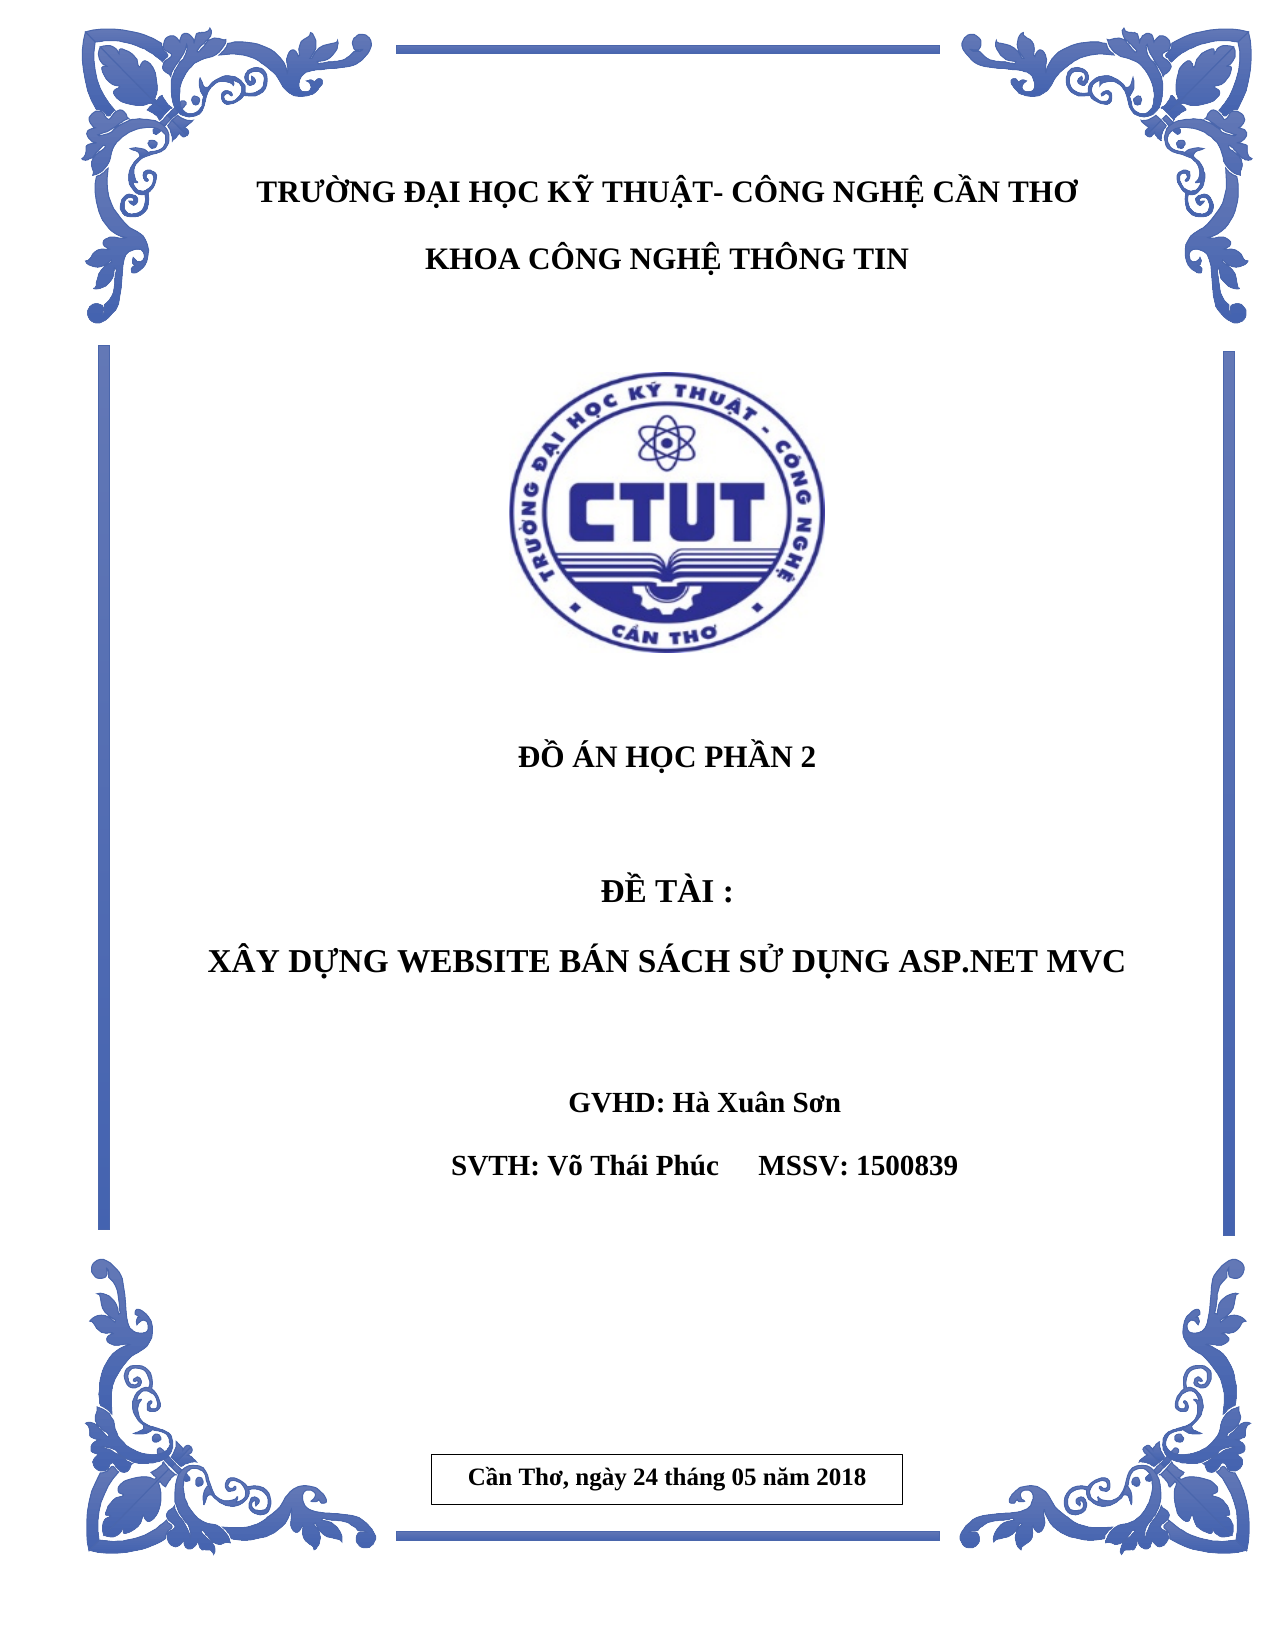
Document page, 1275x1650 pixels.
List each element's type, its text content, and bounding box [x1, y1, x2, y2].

text TRƯỜNG ĐẠI HỌC KỸ THUẬT- CÔNG NGHỆ CẦN THƠ [177, 173, 1157, 209]
text XÂY DỰNG WEBSITE BÁN SÁCH SỬ DỤNG ASP.NET MVC [177, 941, 1157, 979]
text GVHD: Hà Xuân Sơn [177, 1085, 1157, 1118]
text SVTH: Võ Thái Phúc MSSV: 1500839 [177, 1148, 1157, 1181]
picture [509, 372, 825, 653]
text ĐỀ TÀI : [177, 871, 1157, 909]
text KHOA CÔNG NGHỆ THÔNG TIN [177, 240, 1157, 276]
text ĐỒ ÁN HỌC PHẦN 2 [177, 738, 1157, 774]
